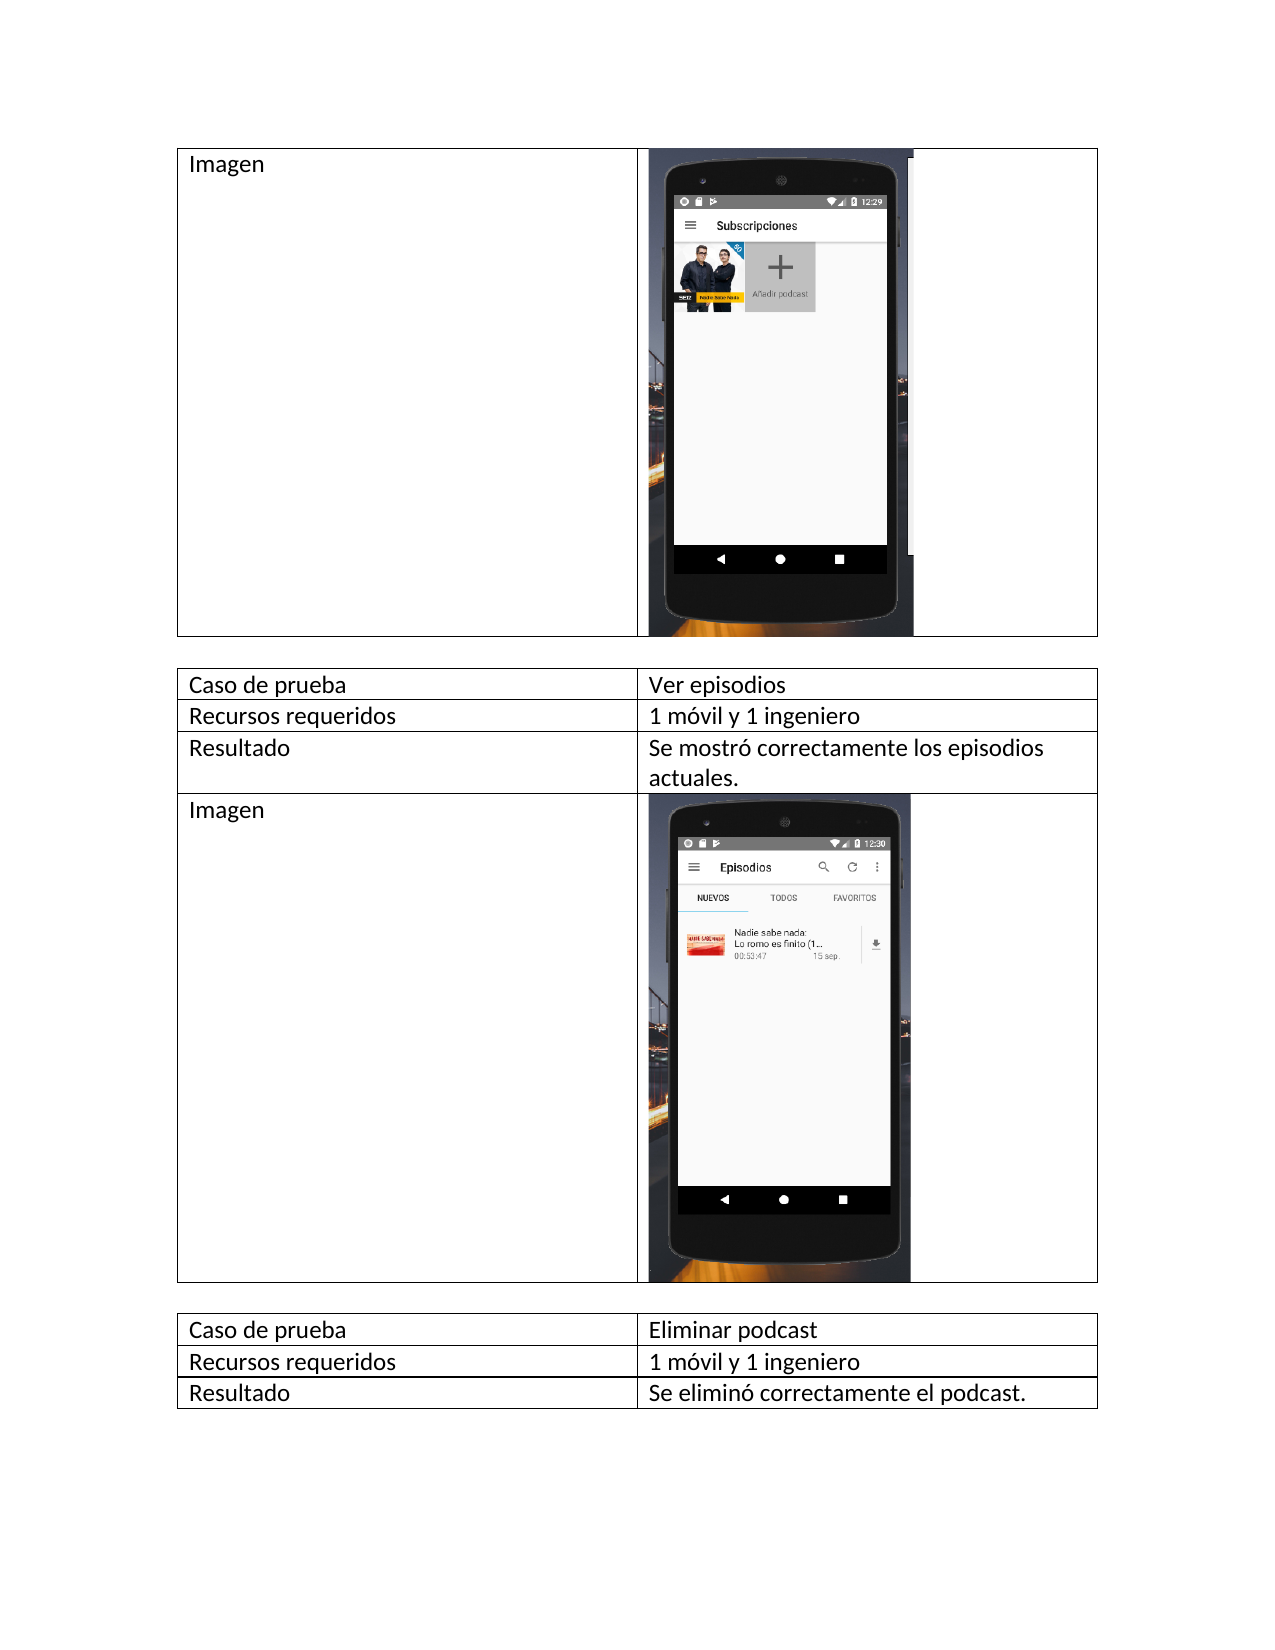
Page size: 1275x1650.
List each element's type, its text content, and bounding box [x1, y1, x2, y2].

table_cell Resultado [178, 732, 637, 793]
picture [648, 794, 911, 1282]
table_header Caso de prueba [178, 1314, 637, 1345]
table_cell 1 móvil y 1 ingeniero [638, 1346, 1097, 1376]
table_cell Recursos requeridos [178, 1346, 637, 1376]
table_cell Imagen [178, 149, 637, 636]
table_cell Imagen [178, 794, 637, 1282]
table_cell [638, 794, 648, 1282]
table_cell [914, 149, 1097, 636]
table_cell Se eliminó correctamente el podcast. [638, 1378, 1097, 1408]
table_cell Recursos requeridos [178, 700, 637, 731]
table_header Eliminar podcast [638, 1314, 1097, 1345]
table_header Ver episodios [638, 669, 1097, 699]
table_cell Resultado [178, 1378, 637, 1408]
table_cell Se mostró correctamente los episodios actuales. [638, 732, 1097, 793]
table_cell 1 móvil y 1 ingeniero [638, 700, 1097, 731]
picture [648, 148, 914, 637]
table_cell [911, 794, 1097, 1282]
table_header Caso de prueba [178, 669, 637, 699]
table_cell [638, 149, 648, 636]
